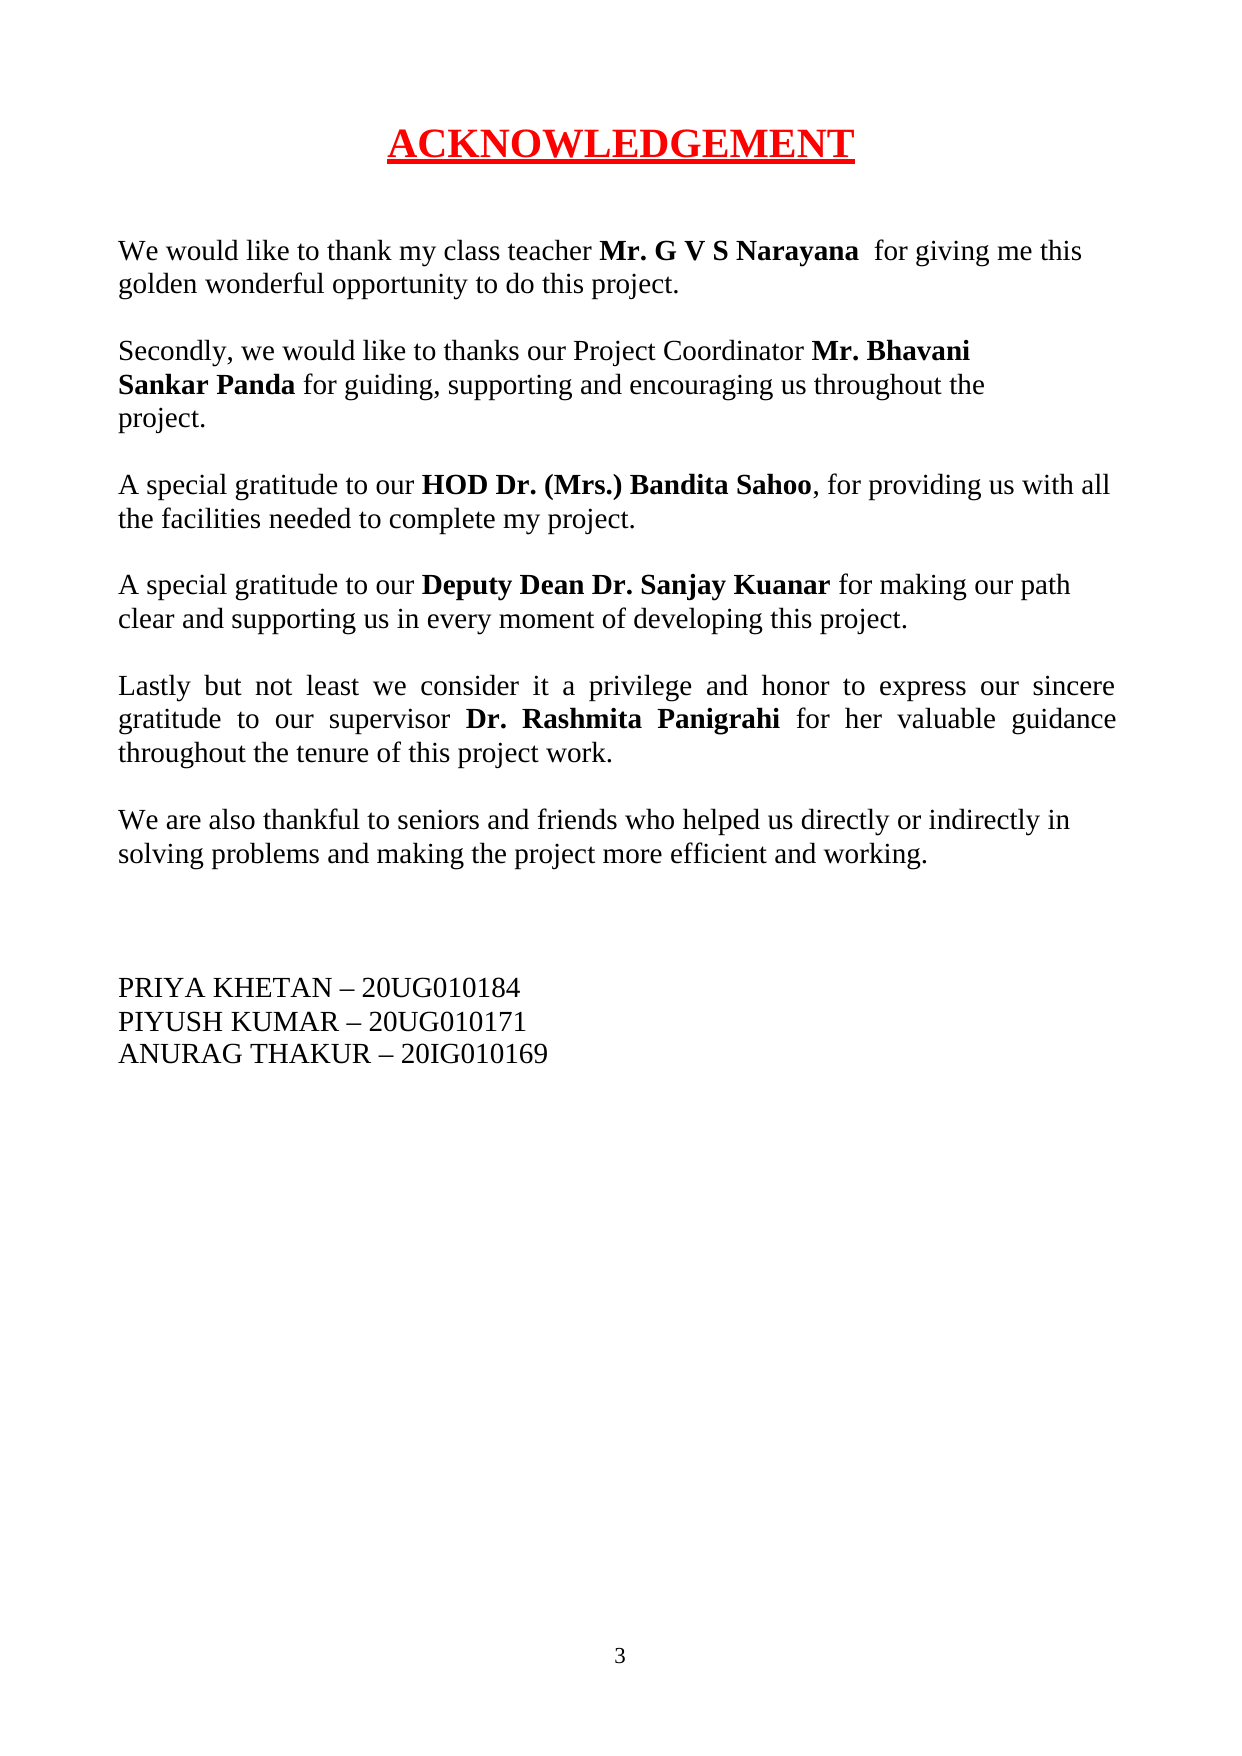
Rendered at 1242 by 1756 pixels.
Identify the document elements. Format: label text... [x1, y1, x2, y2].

text We are also thankful to seniors and friends who helped us directly or indirectly in solving problems and making the project more efficient and working. [118, 802, 1073, 869]
text A special gratitude to our HOD Dr. (Mrs.) Bandita Sahoo, for providing us with all the facilities needed to complete my project. [118, 467, 1122, 534]
text PRIYA KHETAN – 20UG010184 [118, 970, 545, 1004]
text PIYUSH KUMAR – 20UG010171 [118, 1004, 545, 1037]
text Secondly, we would like to thanks our Project Coordinator Mr. Bhavani Sankar Panda for guiding, supporting and encouraging us throughout the project. [118, 333, 1046, 434]
text A special gratitude to our Deputy Dean Dr. Sanjay Kuanar for making our path clear and supporting us in every moment of developing this project. [118, 567, 1071, 634]
subtitle ACKNOWLEDGEMENT [157, 118, 1085, 166]
text We would like to thank my class teacher Mr. G V S Narayana for giving me this golden wonderful opportunity to do this project. [118, 233, 1095, 300]
text ANURAG THAKUR – 20IG010169 [118, 1037, 1169, 1071]
text Lastly but not least we consider it a privilege and honor to express our sincere gratitude to our supervisor Dr. Rashmita Panigrahi for her valuable guidance throughout the tenure of this project work. [118, 668, 1116, 769]
